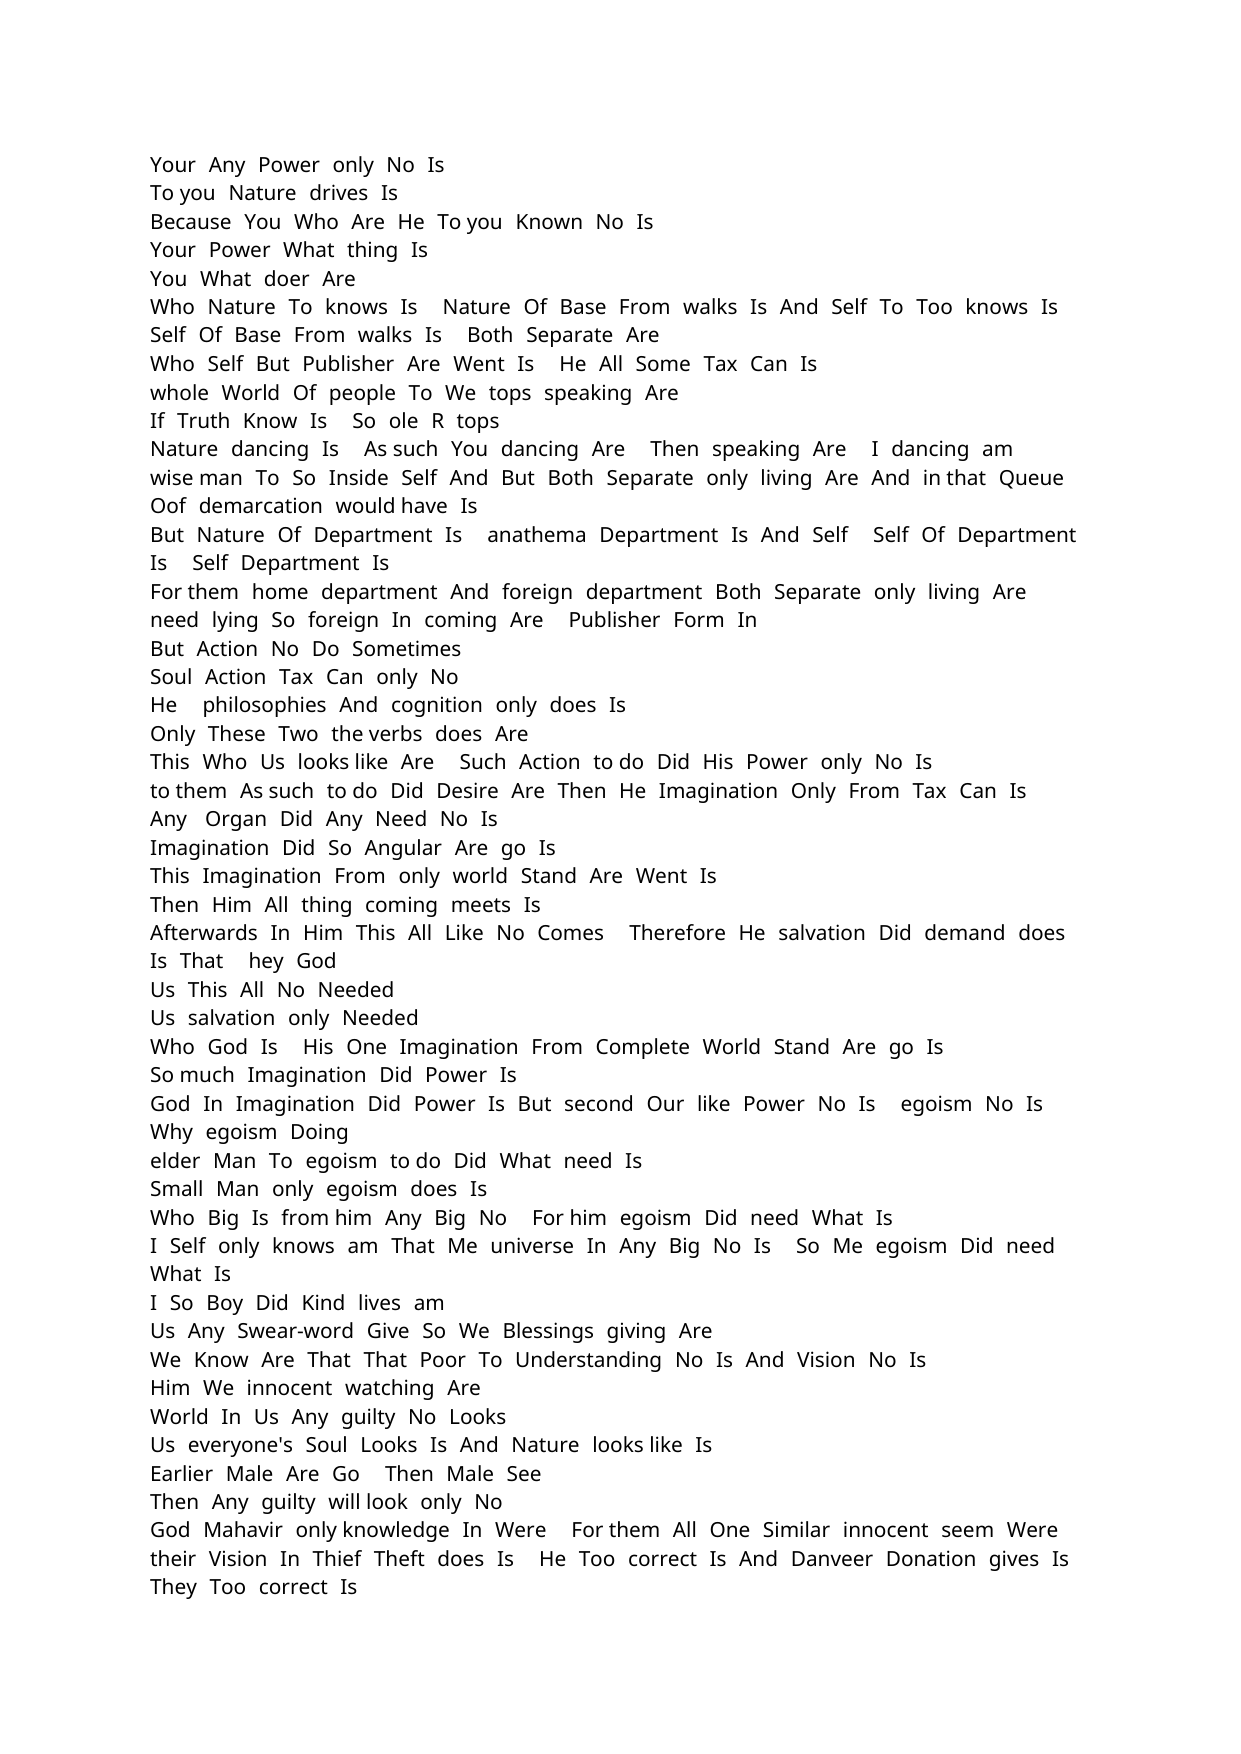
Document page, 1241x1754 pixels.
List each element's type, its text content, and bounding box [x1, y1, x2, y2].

text We Know Are That That Poor To Understanding No Is And Vision No Is [150, 1345, 1090, 1373]
text This Who Us looks like Are Such Action to do Did His Power only No Is [150, 747, 1090, 776]
text to them As such to do Did Desire Are Then He Imagination Only From Tax Can Is [150, 776, 1090, 804]
text Who Self But Publisher Are Went Is He All Some Tax Can Is [150, 349, 1090, 378]
text Who Nature To knows Is Nature Of Base From walks Is And Self To Too knows Is Self Of Base From walks Is Both Separate Are [150, 292, 1090, 349]
text elder Man To egoism to do Did What need Is [150, 1146, 1090, 1174]
text Nature dancing Is As such You dancing Are Then speaking Are I dancing am [150, 434, 1090, 463]
text Us Any Swear-word Give So We Blessings giving Are [150, 1316, 1090, 1345]
text This Imagination From only world Stand Are Went Is [150, 861, 1090, 890]
text Why egoism Doing [150, 1117, 1090, 1146]
text Soul Action Tax Can only No [150, 662, 1090, 691]
text Who Big Is from him Any Big No For him egoism Did need What Is [150, 1203, 1090, 1231]
text their Vision In Thief Theft does Is He Too correct Is And Danveer Donation gives Is They Too correct Is [150, 1544, 1090, 1601]
text Because You Who Are He To you Known No Is [150, 207, 1090, 235]
text But Nature Of Department Is anathema Department Is And Self Self Of Department Is Self Department Is [150, 520, 1090, 577]
text God Mahavir only knowledge In Were For them All One Similar innocent seem Were [150, 1516, 1090, 1544]
text Us salvation only Needed [150, 1003, 1090, 1032]
text He philosophies And cognition only does Is [150, 691, 1090, 719]
text wise man To So Inside Self And But Both Separate only living Are And in that Queue Oof demarcation would have Is [150, 463, 1090, 520]
text To you Nature drives Is [150, 178, 1090, 207]
text Any Organ Did Any Need No Is [150, 804, 1090, 833]
text Us This All No Needed [150, 975, 1090, 1003]
text need lying So foreign In coming Are Publisher Form In [150, 605, 1090, 634]
text Us everyone's Soul Looks Is And Nature looks like Is [150, 1430, 1090, 1459]
text Then Any guilty will look only No [150, 1487, 1090, 1516]
text God In Imagination Did Power Is But second Our like Power No Is egoism No Is [150, 1089, 1090, 1117]
text Your Any Power only No Is [150, 150, 1090, 178]
text Then Him All thing coming meets Is [150, 890, 1090, 918]
text Earlier Male Are Go Then Male See [150, 1459, 1090, 1487]
text You What doer Are [150, 264, 1090, 292]
text Afterwards In Him This All Like No Comes Therefore He salvation Did demand does Is That hey God [150, 918, 1090, 975]
text World In Us Any guilty No Looks [150, 1402, 1090, 1430]
text I Self only knows am That Me universe In Any Big No Is So Me egoism Did need What Is [150, 1231, 1090, 1288]
text I So Boy Did Kind lives am [150, 1288, 1090, 1316]
text So much Imagination Did Power Is [150, 1060, 1090, 1089]
text Imagination Did So Angular Are go Is [150, 833, 1090, 861]
text Who God Is His One Imagination From Complete World Stand Are go Is [150, 1032, 1090, 1060]
text If Truth Know Is So ole R tops [150, 406, 1090, 434]
text But Action No Do Sometimes [150, 634, 1090, 662]
text Him We innocent watching Are [150, 1373, 1090, 1402]
text Small Man only egoism does Is [150, 1174, 1090, 1203]
text Only These Two the verbs does Are [150, 719, 1090, 747]
text For them home department And foreign department Both Separate only living Are [150, 577, 1090, 605]
text whole World Of people To We tops speaking Are [150, 378, 1090, 406]
text Your Power What thing Is [150, 235, 1090, 264]
